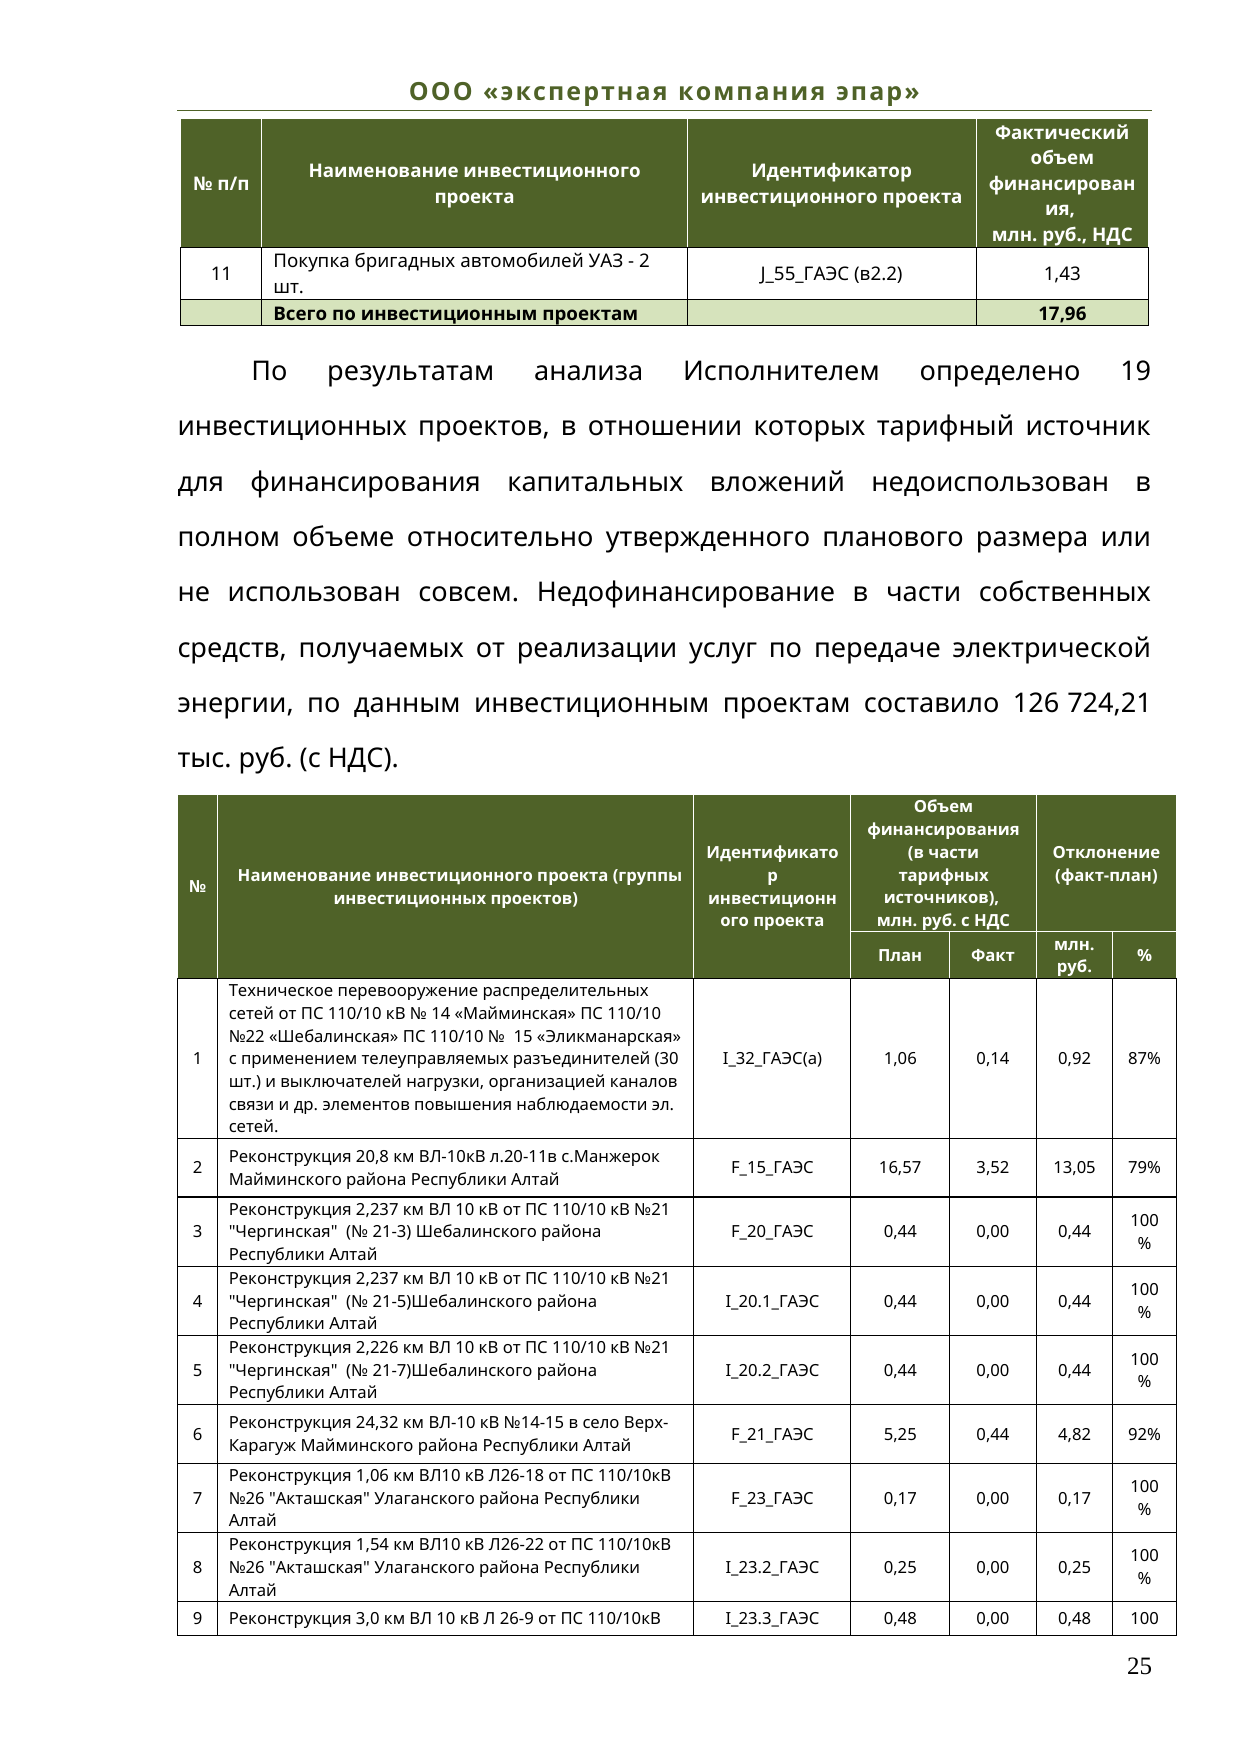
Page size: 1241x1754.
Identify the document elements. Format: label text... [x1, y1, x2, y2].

table_cell 0,00 [950, 1602, 1036, 1635]
table_cell I_23.3_ГАЭС [694, 1602, 850, 1635]
table_cell 0,17 [851, 1464, 949, 1532]
text По результатам анализа Исполнителем определено 19 инвестиционных проектов, в отношении которых тарифный источник для финансирования капитальных вложений недоиспользован в полном объеме относительно утвержденного планового размера или не использован совсем. Недофинансирование в части собственных средств, получаемых от реализации услуг по передаче электрической энергии, по данным инвестиционным проектам составило 126 724,21 тыс. руб. (с НДС). [177, 351, 1152, 776]
table_cell I_23.2_ГАЭС [694, 1533, 850, 1601]
table_cell % [1113, 932, 1176, 978]
table_cell 79% [1113, 1139, 1176, 1196]
table_cell Всего по инвестиционным проектам [262, 300, 687, 325]
table_cell [688, 300, 976, 325]
table_cell 0,92 [1037, 979, 1112, 1138]
table_cell 0,00 [950, 1464, 1036, 1532]
table_cell [181, 300, 261, 325]
table_cell 0,25 [1037, 1533, 1112, 1601]
table_cell 9 [178, 1602, 217, 1635]
table_cell 0,00 [950, 1336, 1036, 1404]
table_cell 0,44 [950, 1405, 1036, 1462]
table_cell I_20.2_ГАЭС [694, 1336, 850, 1404]
table_cell 0,44 [1037, 1267, 1112, 1335]
table_cell 4,82 [1037, 1405, 1112, 1462]
table_cell 100% [1113, 1602, 1176, 1635]
table_cell 0,17 [1037, 1464, 1112, 1532]
table_cell 0,00 [950, 1267, 1036, 1335]
table_header Идентификатор инвестиционного проекта [694, 795, 850, 978]
table_cell 16,57 [851, 1139, 949, 1196]
table_cell 3,52 [950, 1139, 1036, 1196]
table_header Наименование инвестиционного проекта [262, 119, 687, 247]
table_cell 87% [1113, 979, 1176, 1138]
table_cell 4 [178, 1267, 217, 1335]
table_cell I_32_ГАЭС(а) [694, 979, 850, 1138]
table_cell 0,44 [851, 1198, 949, 1266]
table_cell Факт [950, 932, 1036, 978]
table_cell 100% [1113, 1267, 1176, 1335]
table_cell 1,06 [851, 979, 949, 1138]
table_cell F_15_ГАЭС [694, 1139, 850, 1196]
table_cell Реконструкция 1,06 км ВЛ10 кВ Л26-18 от ПС 110/10кВ №26 "Акташская" Улаганского района Республики Алтай [218, 1464, 693, 1532]
table_cell Реконструкция 3,0 км ВЛ 10 кВ Л 26-9 от ПС 110/10кВ №26 "Акташская" Улаганского района Республики Алтай [218, 1602, 693, 1635]
table_cell 7 [178, 1464, 217, 1532]
table_cell 0,00 [950, 1533, 1036, 1601]
table_cell Покупка бригадных автомобилей УАЗ - 2 шт. [262, 248, 687, 299]
table_cell Реконструкция 2,237 км ВЛ 10 кВ от ПС 110/10 кВ №21 "Чергинская" (№ 21-3) Шебалинского района Республики Алтай [218, 1198, 693, 1266]
table_cell 17,96 [977, 300, 1148, 325]
table_header Отклонение (факт-план) [1037, 795, 1176, 931]
table_cell 0,44 [851, 1336, 949, 1404]
table_cell Реконструкция 20,8 км ВЛ-10кВ л.20-11в с.Манжерок Майминского района Республики Алтай [218, 1139, 693, 1196]
table_cell F_20_ГАЭС [694, 1198, 850, 1266]
table_cell 0,44 [851, 1267, 949, 1335]
table_cell Техническое перевооружение распределительных сетей от ПС 110/10 кВ № 14 «Майминская» ПС 110/10 №22 «Шебалинская» ПС 110/10 № 15 «Эликманарская» с применением телеуправляемых разъединителей (30 шт.) и выключателей нагрузки, организацией каналов связи и др. элементов повышения наблюдаемости эл. сетей. [218, 979, 693, 1138]
table_cell 100% [1113, 1336, 1176, 1404]
table_cell 2 [178, 1139, 217, 1196]
table_cell F_23_ГАЭС [694, 1464, 850, 1532]
table_cell Реконструкция 1,54 км ВЛ10 кВ Л26-22 от ПС 110/10кВ №26 "Акташская" Улаганского района Республики Алтай [218, 1533, 693, 1601]
table_cell 13,05 [1037, 1139, 1112, 1196]
table_header Объем финансирования (в части тарифных источников), млн. руб. с НДС [851, 795, 1036, 931]
table_cell 0,48 [1037, 1602, 1112, 1635]
table_cell 6 [178, 1405, 217, 1462]
table_cell План [851, 932, 949, 978]
table_header Идентификатор инвестиционного проекта [688, 119, 976, 247]
table_cell 92% [1113, 1405, 1176, 1462]
table_cell 100% [1113, 1464, 1176, 1532]
table_cell 100% [1113, 1198, 1176, 1266]
table_cell млн. руб. [1037, 932, 1112, 978]
table_cell Реконструкция 24,32 км ВЛ-10 кВ №14-15 в село Верх-Карагуж Майминского района Республики Алтай [218, 1405, 693, 1462]
table_cell 0,25 [851, 1533, 949, 1601]
table_header Наименование инвестиционного проекта (группы инвестиционных проектов) [218, 795, 693, 978]
table_cell J_55_ГАЭС (в2.2) [688, 248, 976, 299]
table_cell 5,25 [851, 1405, 949, 1462]
table_cell Реконструкция 2,226 км ВЛ 10 кВ от ПС 110/10 кВ №21 "Чергинская" (№ 21-7)Шебалинского района Республики Алтай [218, 1336, 693, 1404]
table_header № п/п [181, 119, 261, 247]
table_cell I_20.1_ГАЭС [694, 1267, 850, 1335]
table_cell Реконструкция 2,237 км ВЛ 10 кВ от ПС 110/10 кВ №21 "Чергинская" (№ 21-5)Шебалинского района Республики Алтай [218, 1267, 693, 1335]
table_cell 0,44 [1037, 1198, 1112, 1266]
table_header Фактический объем финансирования, млн. руб., НДС [977, 119, 1148, 247]
table_cell 1 [178, 979, 217, 1138]
table_header № [178, 795, 217, 978]
table_cell 3 [178, 1198, 217, 1266]
table_cell 11 [181, 248, 261, 299]
table_cell 0,44 [1037, 1336, 1112, 1404]
table_cell F_21_ГАЭС [694, 1405, 850, 1462]
table_cell 5 [178, 1336, 217, 1404]
table_cell 8 [178, 1533, 217, 1601]
table_cell 0,48 [851, 1602, 949, 1635]
table_cell 0,00 [950, 1198, 1036, 1266]
table_cell 0,14 [950, 979, 1036, 1138]
table_cell 100% [1113, 1533, 1176, 1601]
table_cell 1,43 [977, 248, 1148, 299]
